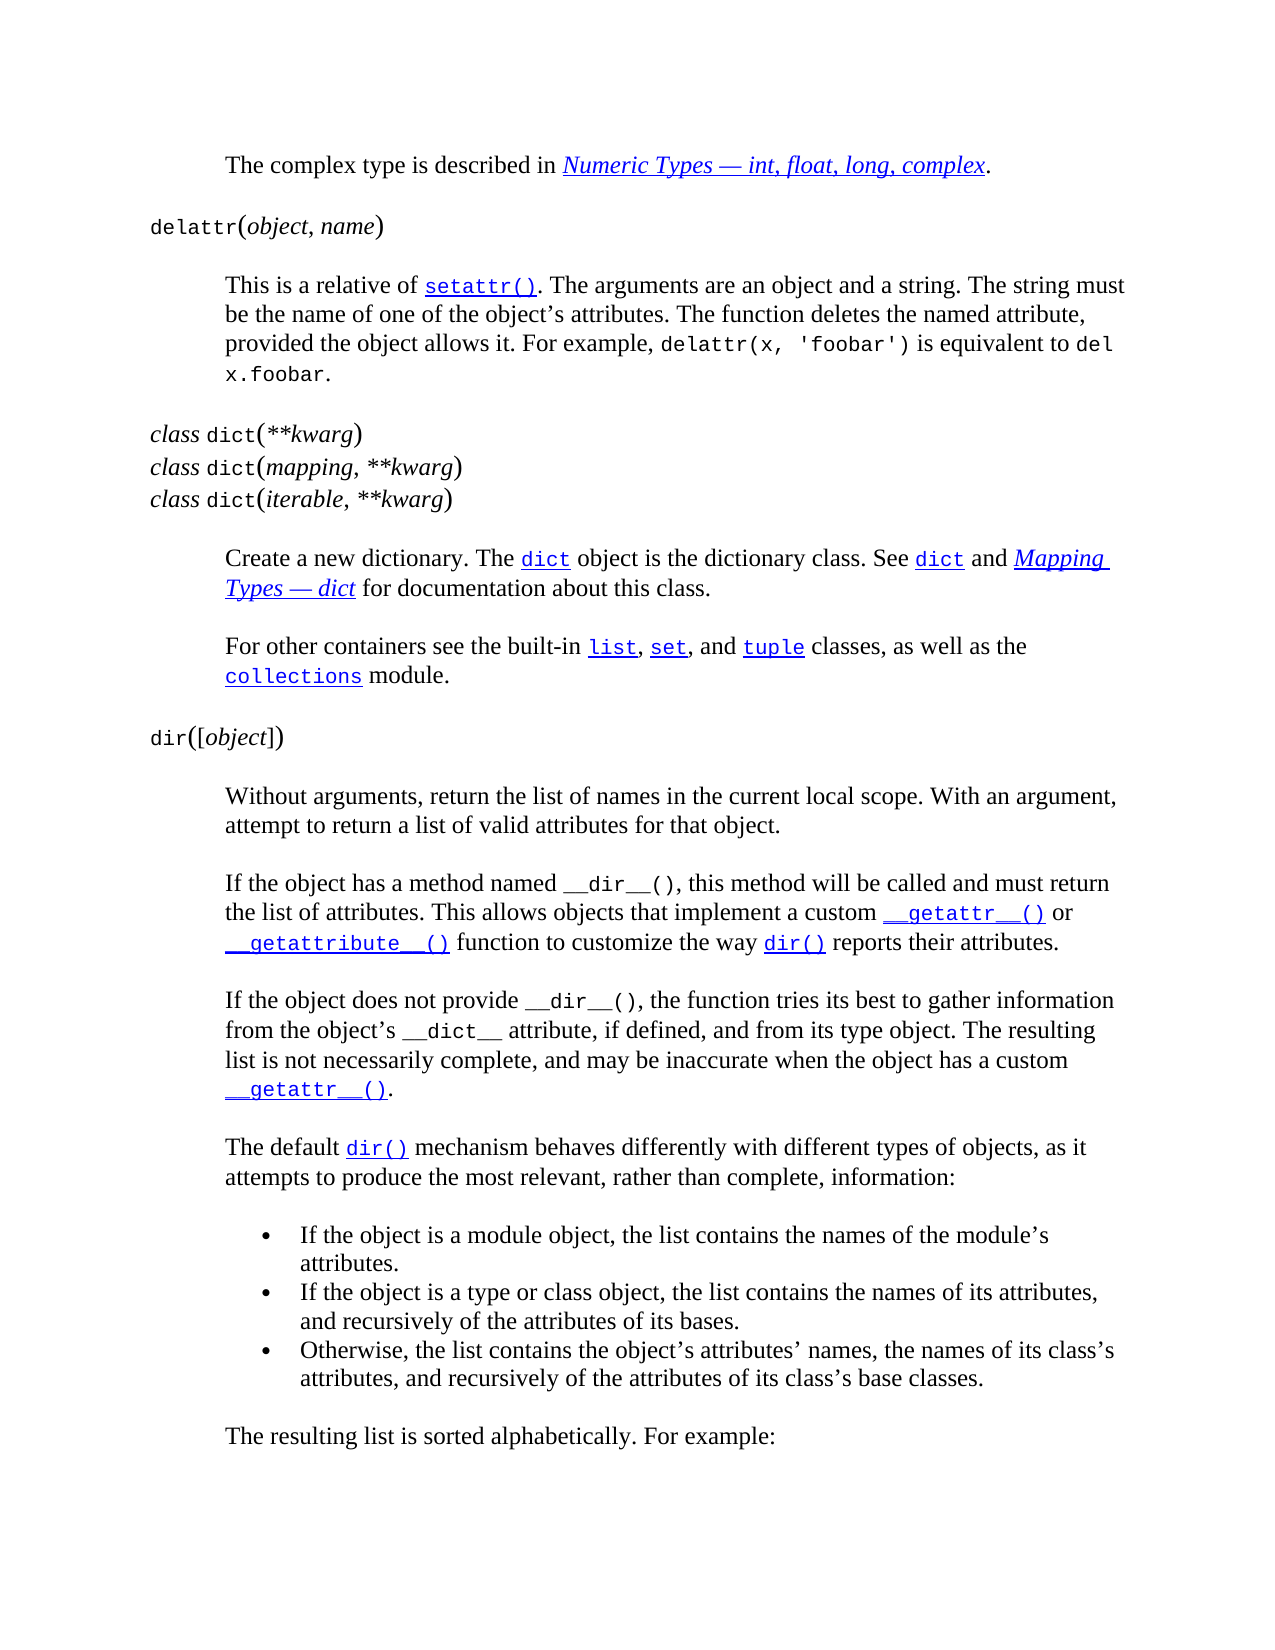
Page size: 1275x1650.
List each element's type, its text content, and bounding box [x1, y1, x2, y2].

text If the object has a method named __dir__(), this method will be called and must return the list of attributes. This allows objects that implement a custom __getattr__() or __getattribute__() function to customize the way dir() reports their attributes. [225, 868, 1125, 956]
text This is a relative of setattr(). The arguments are an object and a string. The string must be the name of one of the object’s attributes. The function deletes the named attribute, provided the object allows it. For example, delattr(x, 'foobar') is equivalent to del x.foobar. [225, 270, 1125, 387]
text The default dir() mechanism behaves differently with different types of objects, as it attempts to produce the most relevant, rather than complete, information: [225, 1132, 1125, 1191]
text delattr(object, name) [150, 208, 1125, 241]
text class dict(iterable, **kwarg) [150, 482, 1125, 514]
text If the object does not provide __dir__(), the function tries its best to gather information from the object’s __dict__ attribute, if defined, and from its type object. The resulting list is not necessarily complete, and may be inaccurate when the object has a custom __getattr__(). [225, 986, 1125, 1103]
list Otherwise, the list contains the object’s attributes’ names, the names of its class’s attributes, and recursively of the attributes of its class’s base classes. [262, 1335, 1125, 1392]
text The resulting list is sorted alphabetically. For example: [225, 1421, 1125, 1450]
text class dict(**kwarg) [150, 416, 1125, 449]
text dir([object]) [150, 719, 1125, 752]
text For other containers see the built-in list, set, and tuple classes, as well as the collections module. [225, 631, 1125, 690]
text Create a new dictionary. The dict object is the dictionary class. See dict and Mapping Types — dict for documentation about this class. [225, 543, 1125, 602]
list If the object is a module object, the list contains the names of the module’s attributes. [262, 1220, 1125, 1277]
text class dict(mapping, **kwarg) [150, 449, 1125, 482]
list If the object is a type or class object, the list contains the names of its attributes, and recursively of the attributes of its bases. [262, 1277, 1125, 1335]
text The complex type is described in Numeric Types — int, float, long, complex. [225, 150, 1125, 179]
text Without arguments, return the list of names in the current local scope. With an argument, attempt to return a list of valid attributes for that object. [225, 781, 1125, 838]
